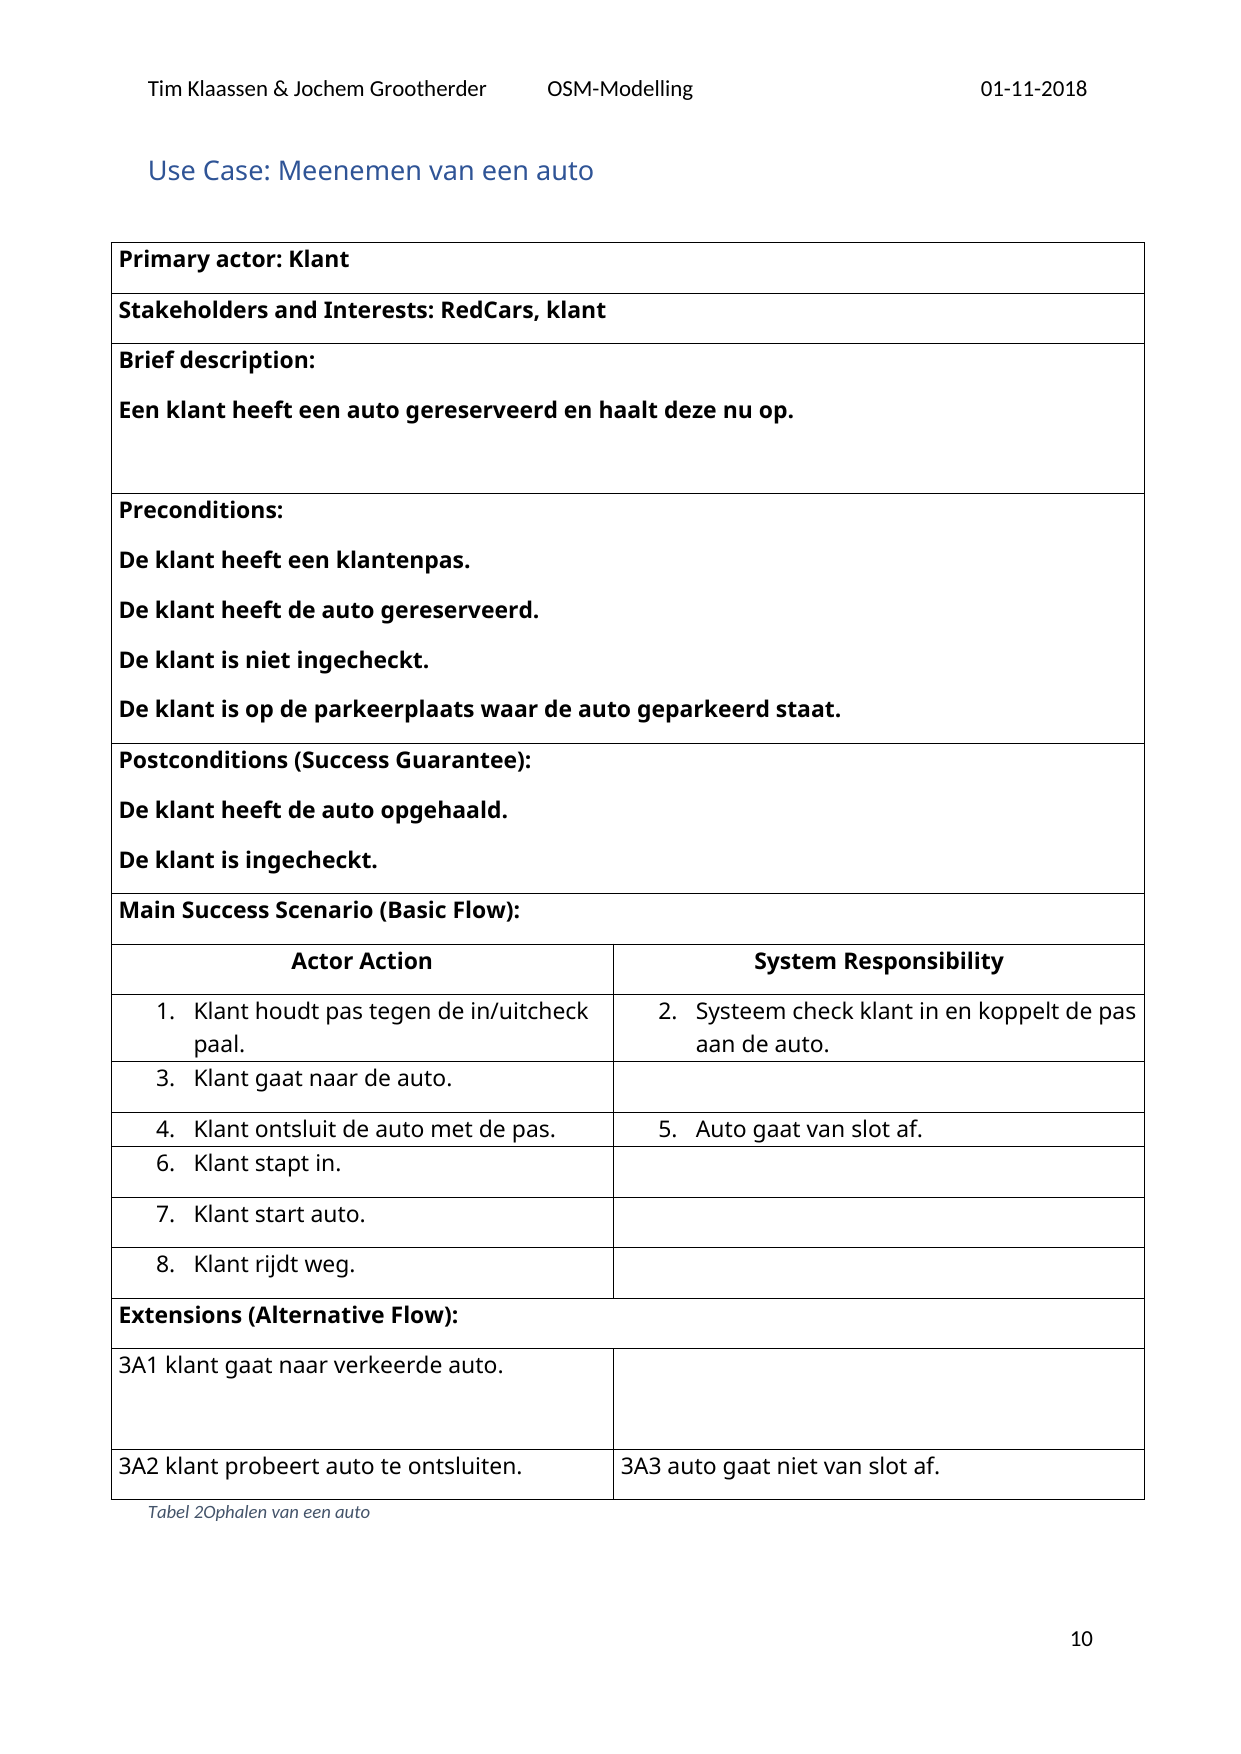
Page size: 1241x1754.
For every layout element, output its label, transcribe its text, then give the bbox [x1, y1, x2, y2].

table_cell [614, 1062, 1144, 1112]
table_cell Klant gaat naar de auto. [112, 1062, 613, 1112]
table_cell [614, 1147, 1144, 1197]
table_cell Klant rijdt weg. [112, 1248, 613, 1298]
subtitle Use Case: Meenemen van een auto [148, 152, 1093, 189]
table_cell Main Success Scenario (Basic Flow): [112, 894, 1144, 943]
table_cell Klant start auto. [112, 1198, 613, 1247]
table_cell Postconditions (Success Guarantee): De klant heeft de auto opgehaald. De klant is ingecheckt. [112, 744, 1144, 893]
table_cell 3A3 auto gaat niet van slot af. [614, 1450, 1144, 1499]
table_cell Klant houdt pas tegen de in/uitcheck paal. [112, 995, 613, 1061]
table_cell Auto gaat van slot af. [614, 1113, 1144, 1146]
table_cell 3A2 klant probeert auto te ontsluiten. [112, 1450, 613, 1499]
table_header Primary actor: Klant [112, 243, 1144, 292]
table_cell Extensions (Alternative Flow): [112, 1299, 1144, 1348]
table_cell Brief description: Een klant heeft een auto gereserveerd en haalt deze nu op. [112, 344, 1144, 493]
table_cell System Responsibility [614, 945, 1144, 994]
table_cell Klant stapt in. [112, 1147, 613, 1197]
table_cell [614, 1198, 1144, 1247]
table_cell Actor Action [112, 945, 613, 994]
table_cell 3A1 klant gaat naar verkeerde auto. [112, 1349, 613, 1448]
table_cell [614, 1248, 1144, 1298]
table_cell Klant ontsluit de auto met de pas. [112, 1113, 613, 1146]
table_cell Systeem check klant in en koppelt de pas aan de auto. [614, 995, 1144, 1061]
table_cell [614, 1349, 1144, 1448]
table_cell Preconditions: De klant heeft een klantenpas. De klant heeft de auto gereserveerd. De klant is niet ingecheckt. De klant is op de parkeerplaats waar de auto geparkeerd staat. [112, 494, 1144, 743]
table_cell Stakeholders and Interests: RedCars, klant [112, 294, 1144, 343]
